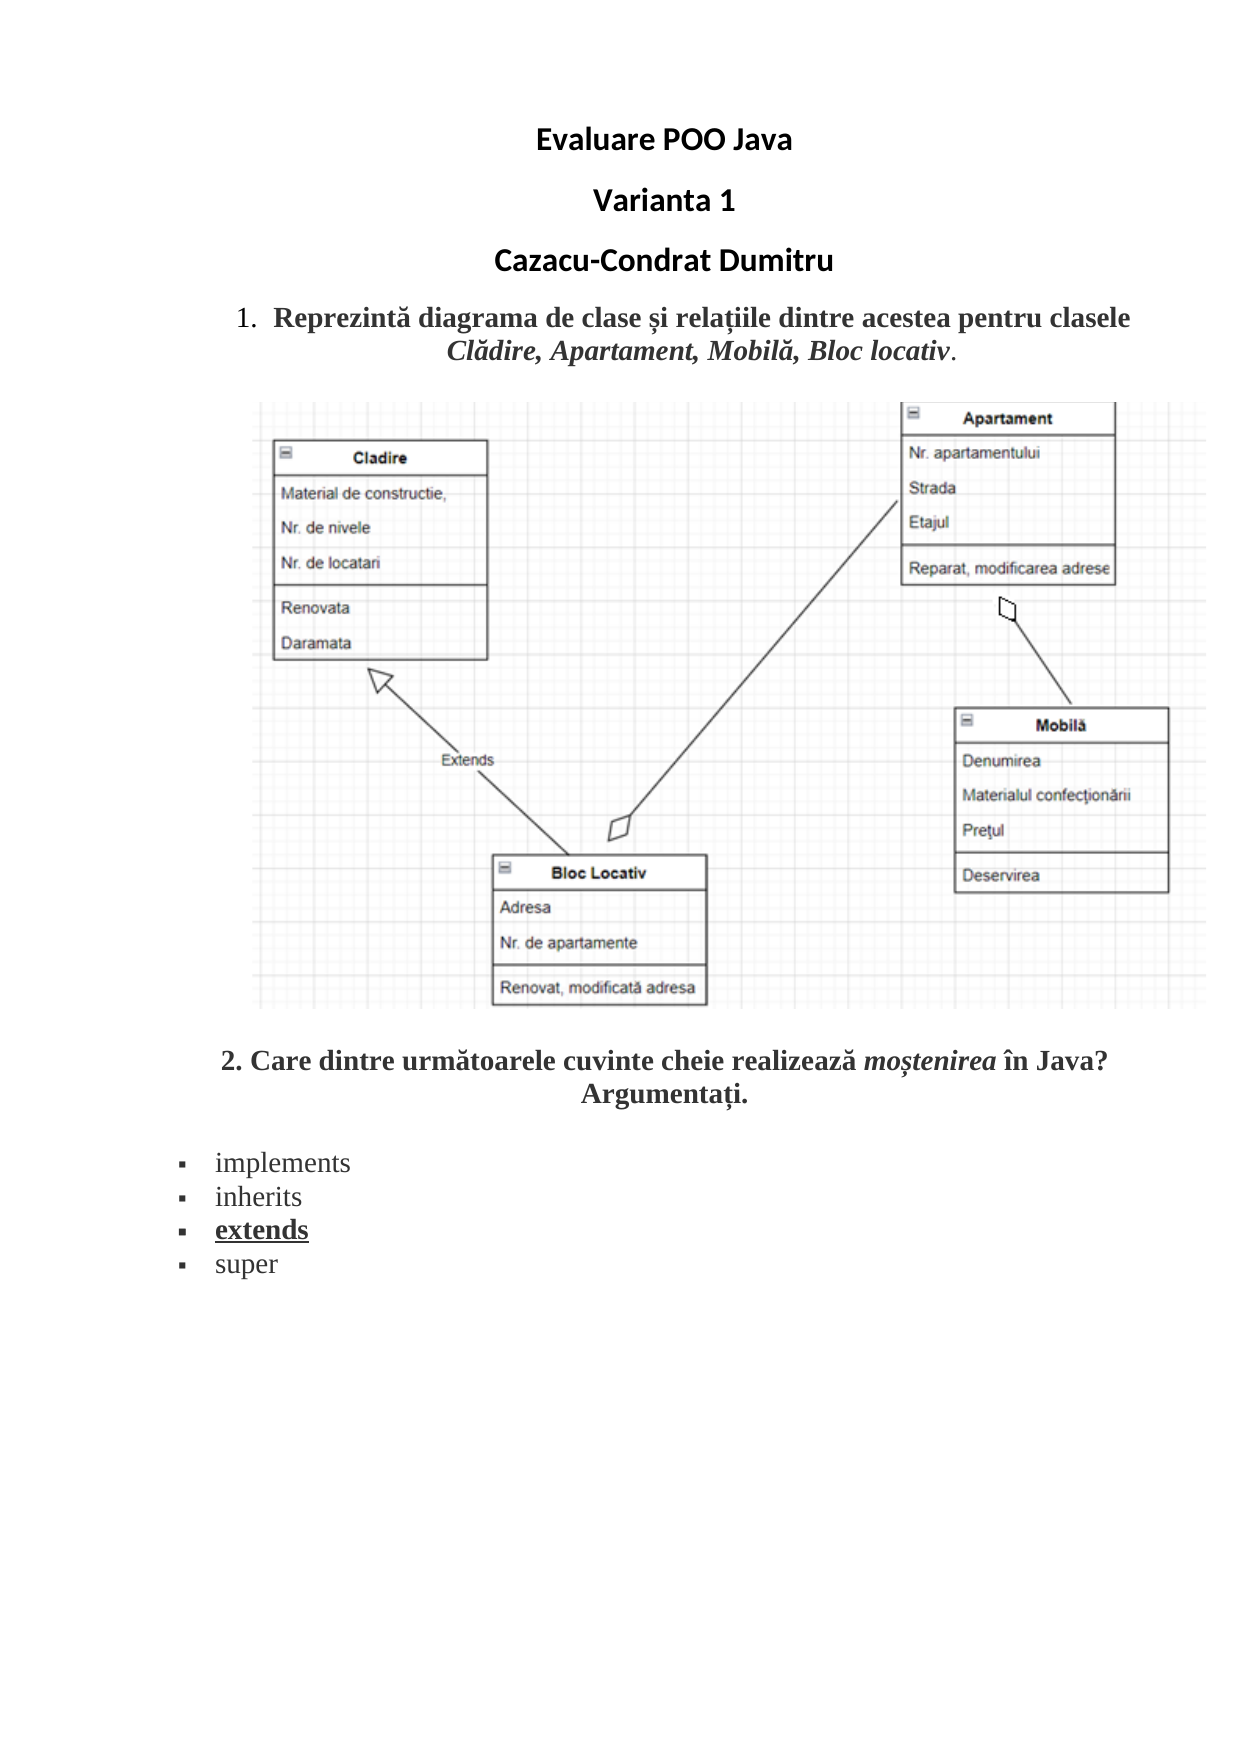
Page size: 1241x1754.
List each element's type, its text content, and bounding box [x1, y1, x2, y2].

list Reprezintă diagrama de clase și relațiile dintre acestea pentru clasele Clădire, Apartament, Mobilă, Bloc locativ. [215, 300, 1152, 367]
picture [252, 402, 1207, 1009]
list inherits [177, 1179, 1152, 1212]
list super [177, 1246, 1152, 1279]
text 2. Care dintre următoarele cuvinte cheie realizează moștenirea în Java? Argumentați. [177, 1043, 1152, 1110]
list implements [177, 1145, 1152, 1179]
text Evaluare POO Java [177, 118, 1152, 159]
text Cazacu-Condrat Dumitru [177, 239, 1152, 280]
text Varianta 1 [177, 179, 1152, 219]
list extends [177, 1212, 1152, 1246]
